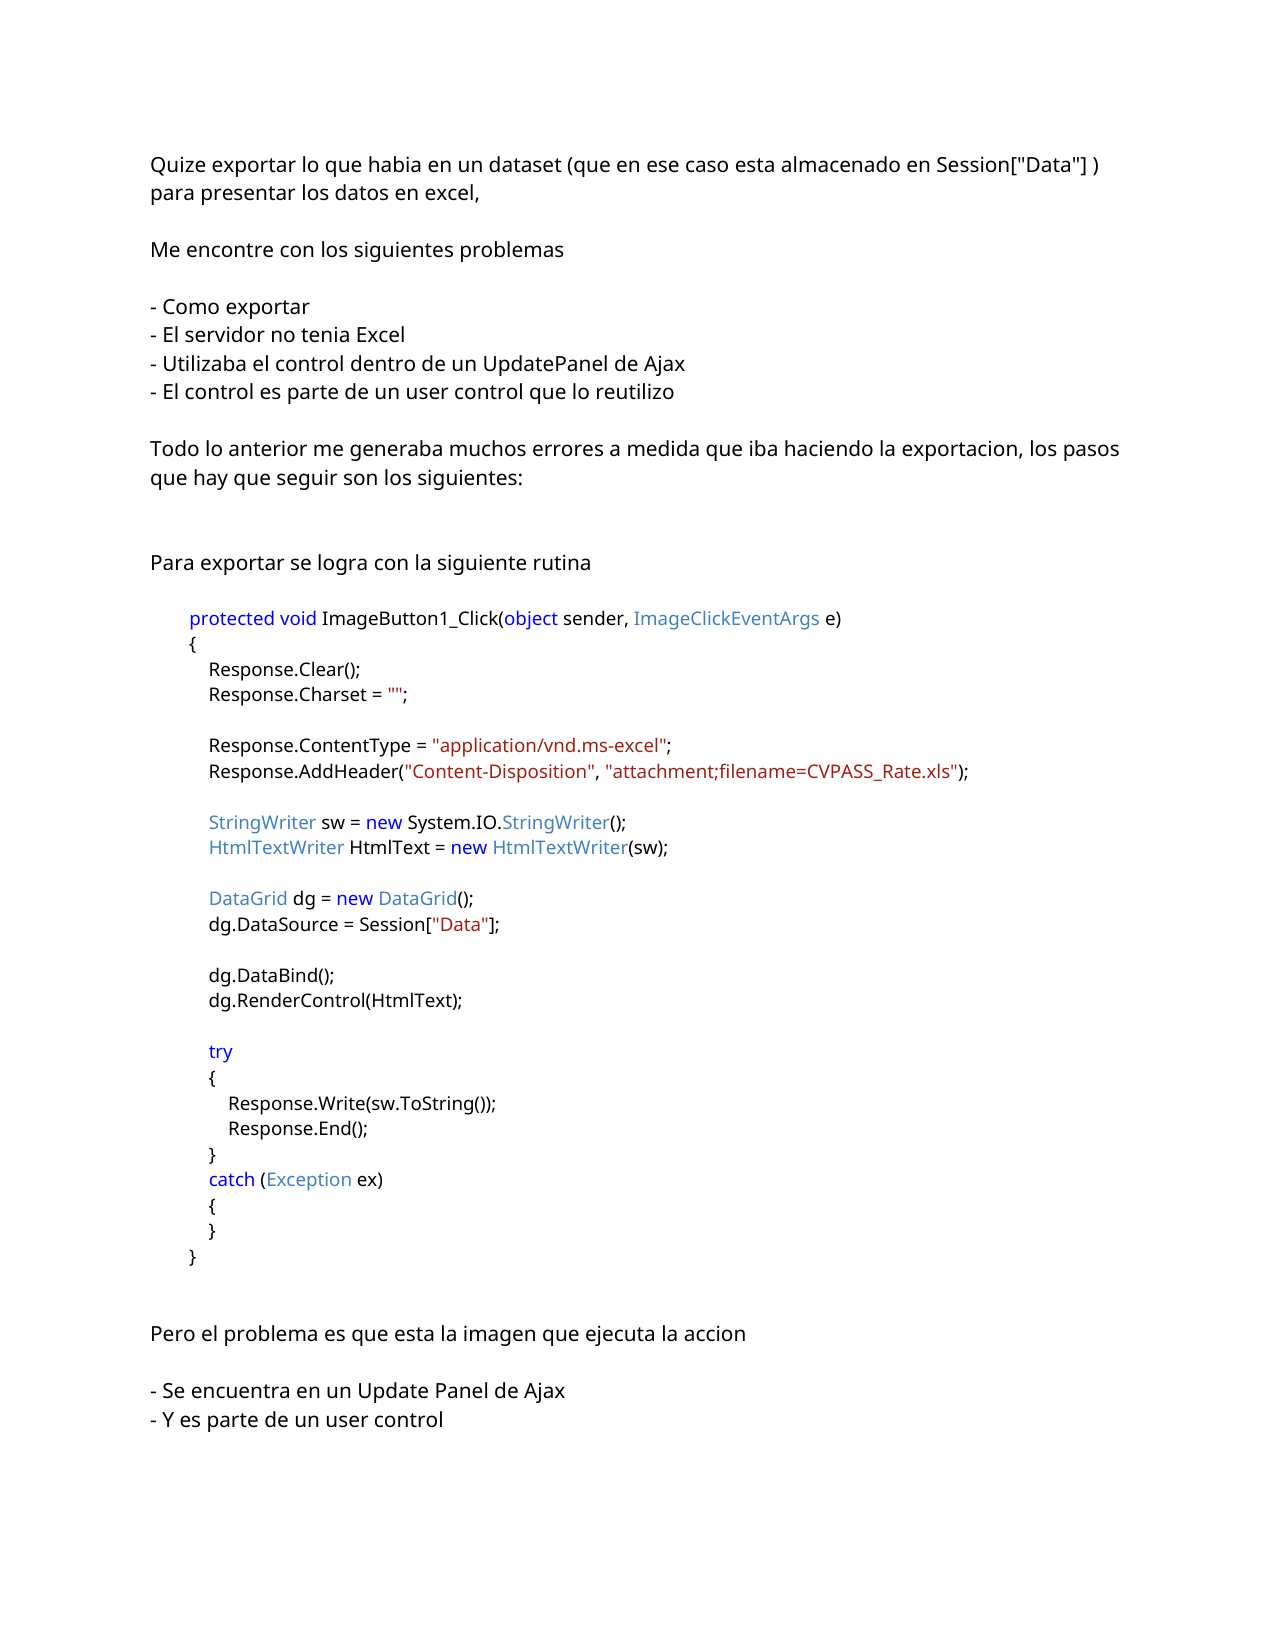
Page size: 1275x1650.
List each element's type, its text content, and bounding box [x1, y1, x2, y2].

text dg.RenderControl(HtmlText); [150, 988, 1125, 1013]
text HtmlTextWriter HtmlText = new HtmlTextWriter(sw); [150, 835, 1125, 860]
text Response.AddHeader("Content-Disposition", "attachment;filename=CVPASS_Rate.xls"); [150, 758, 1125, 784]
text protected void ImageButton1_Click(object sender, ImageClickEventArgs e) [150, 605, 1125, 631]
text - Y es parte de un user control [150, 1405, 1125, 1433]
text dg.DataBind(); [150, 962, 1125, 988]
text } [150, 1141, 1125, 1166]
text Quize exportar lo que habia en un dataset (que en ese caso esta almacenado en Session["Data"] ) para presentar los datos en excel, [150, 150, 1125, 207]
text Response.Charset = ""; [150, 682, 1125, 707]
text Response.Write(sw.ToString()); [150, 1090, 1125, 1115]
text } [150, 1243, 1125, 1268]
text DataGrid dg = new DataGrid(); [150, 886, 1125, 911]
text { [150, 1192, 1125, 1217]
text StringWriter sw = new System.IO.StringWriter(); [150, 809, 1125, 835]
text - Utilizaba el control dentro de un UpdatePanel de Ajax [150, 349, 1125, 377]
text Para exportar se logra con la siguiente rutina [150, 548, 1125, 577]
text { [150, 631, 1125, 656]
text - El servidor no tenia Excel [150, 321, 1125, 349]
text - Se encuentra en un Update Panel de Ajax [150, 1376, 1125, 1405]
text { [150, 1064, 1125, 1090]
text Pero el problema es que esta la imagen que ejecuta la accion [150, 1319, 1125, 1348]
text Me encontre con los siguientes problemas [150, 235, 1125, 264]
text Response.ContentType = "application/vnd.ms-excel"; [150, 733, 1125, 758]
text - El control es parte de un user control que lo reutilizo [150, 377, 1125, 406]
text Todo lo anterior me generaba muchos errores a medida que iba haciendo la exportacion, los pasos que hay que seguir son los siguientes: [150, 434, 1125, 491]
text try [150, 1039, 1125, 1064]
text catch (Exception ex) [150, 1166, 1125, 1192]
text dg.DataSource = Session["Data"]; [150, 911, 1125, 937]
text } [150, 1217, 1125, 1243]
text Response.Clear(); [150, 656, 1125, 682]
text - Como exportar [150, 292, 1125, 321]
text Response.End(); [150, 1115, 1125, 1141]
